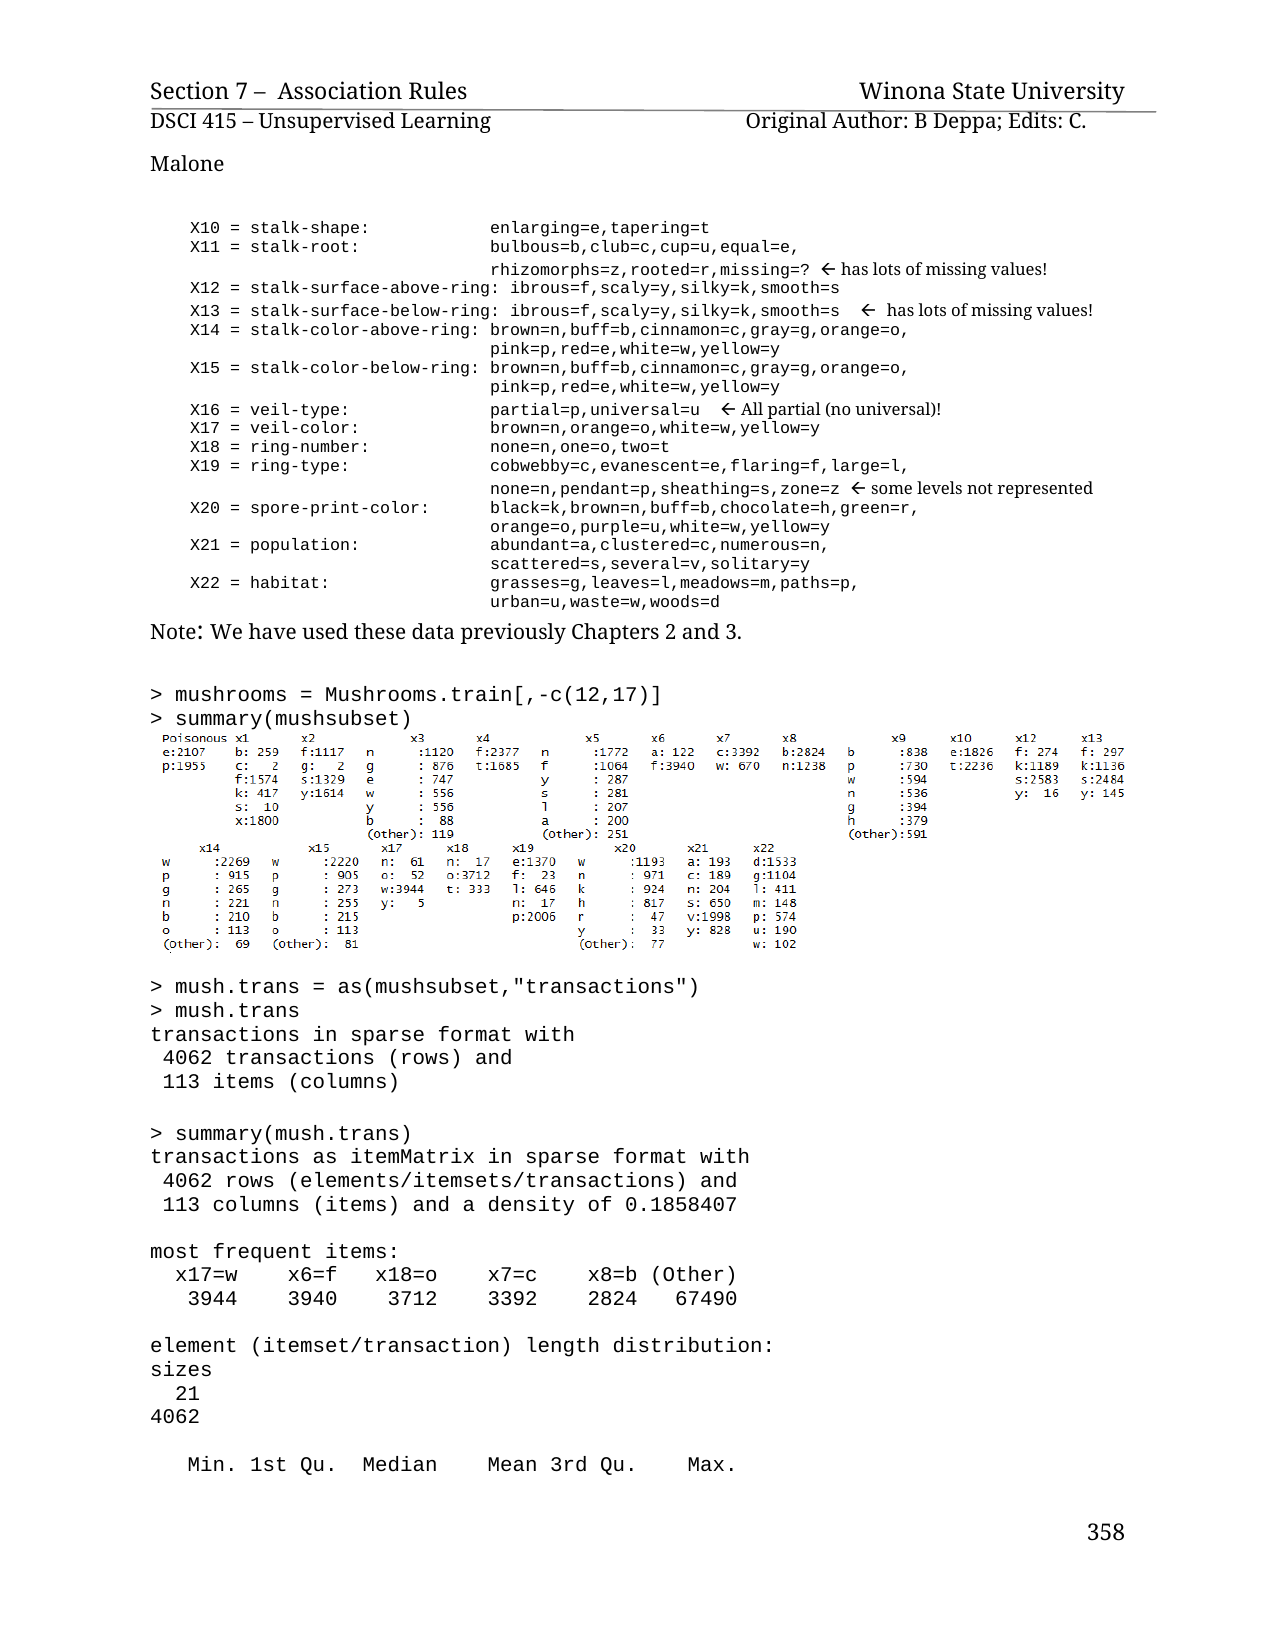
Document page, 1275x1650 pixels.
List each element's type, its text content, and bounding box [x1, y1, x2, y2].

text > mushrooms = Mushrooms.train[,-c(12,17)] [150, 684, 1125, 708]
text x17=w x6=f x18=o x7=c x8=b (Other) [150, 1264, 1125, 1288]
text > summary(mush.trans) [150, 1123, 1125, 1146]
text > mush.trans [150, 1000, 1125, 1024]
text transactions in sparse format with [150, 1024, 1125, 1047]
text 4062 [150, 1406, 1125, 1430]
text Note: We have used these data previously Chapters 2 and 3. [150, 612, 1125, 646]
text > mush.trans = as(mushsubset,"transactions") [150, 976, 1125, 1000]
text > summary(mushsubset) [150, 708, 1125, 731]
text 113 columns (items) and a density of 0.1858407 [150, 1193, 1125, 1217]
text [150, 219, 1125, 612]
text sizes [150, 1359, 1125, 1383]
text 4062 transactions (rows) and [150, 1047, 1125, 1071]
text 21 [150, 1383, 1125, 1406]
text element (itemset/transaction) length distribution: [150, 1335, 1125, 1359]
text 4062 rows (elements/itemsets/transactions) and [150, 1170, 1125, 1193]
text 113 items (columns) [150, 1071, 1125, 1123]
text most frequent items: [150, 1241, 1125, 1264]
text Min. 1st Qu. Median Mean 3rd Qu. Max. [150, 1454, 1125, 1477]
text transactions as itemMatrix in sparse format with [150, 1146, 1125, 1170]
picture [150, 731, 1125, 953]
text 3944 3940 3712 3392 2824 67490 [150, 1288, 1125, 1312]
